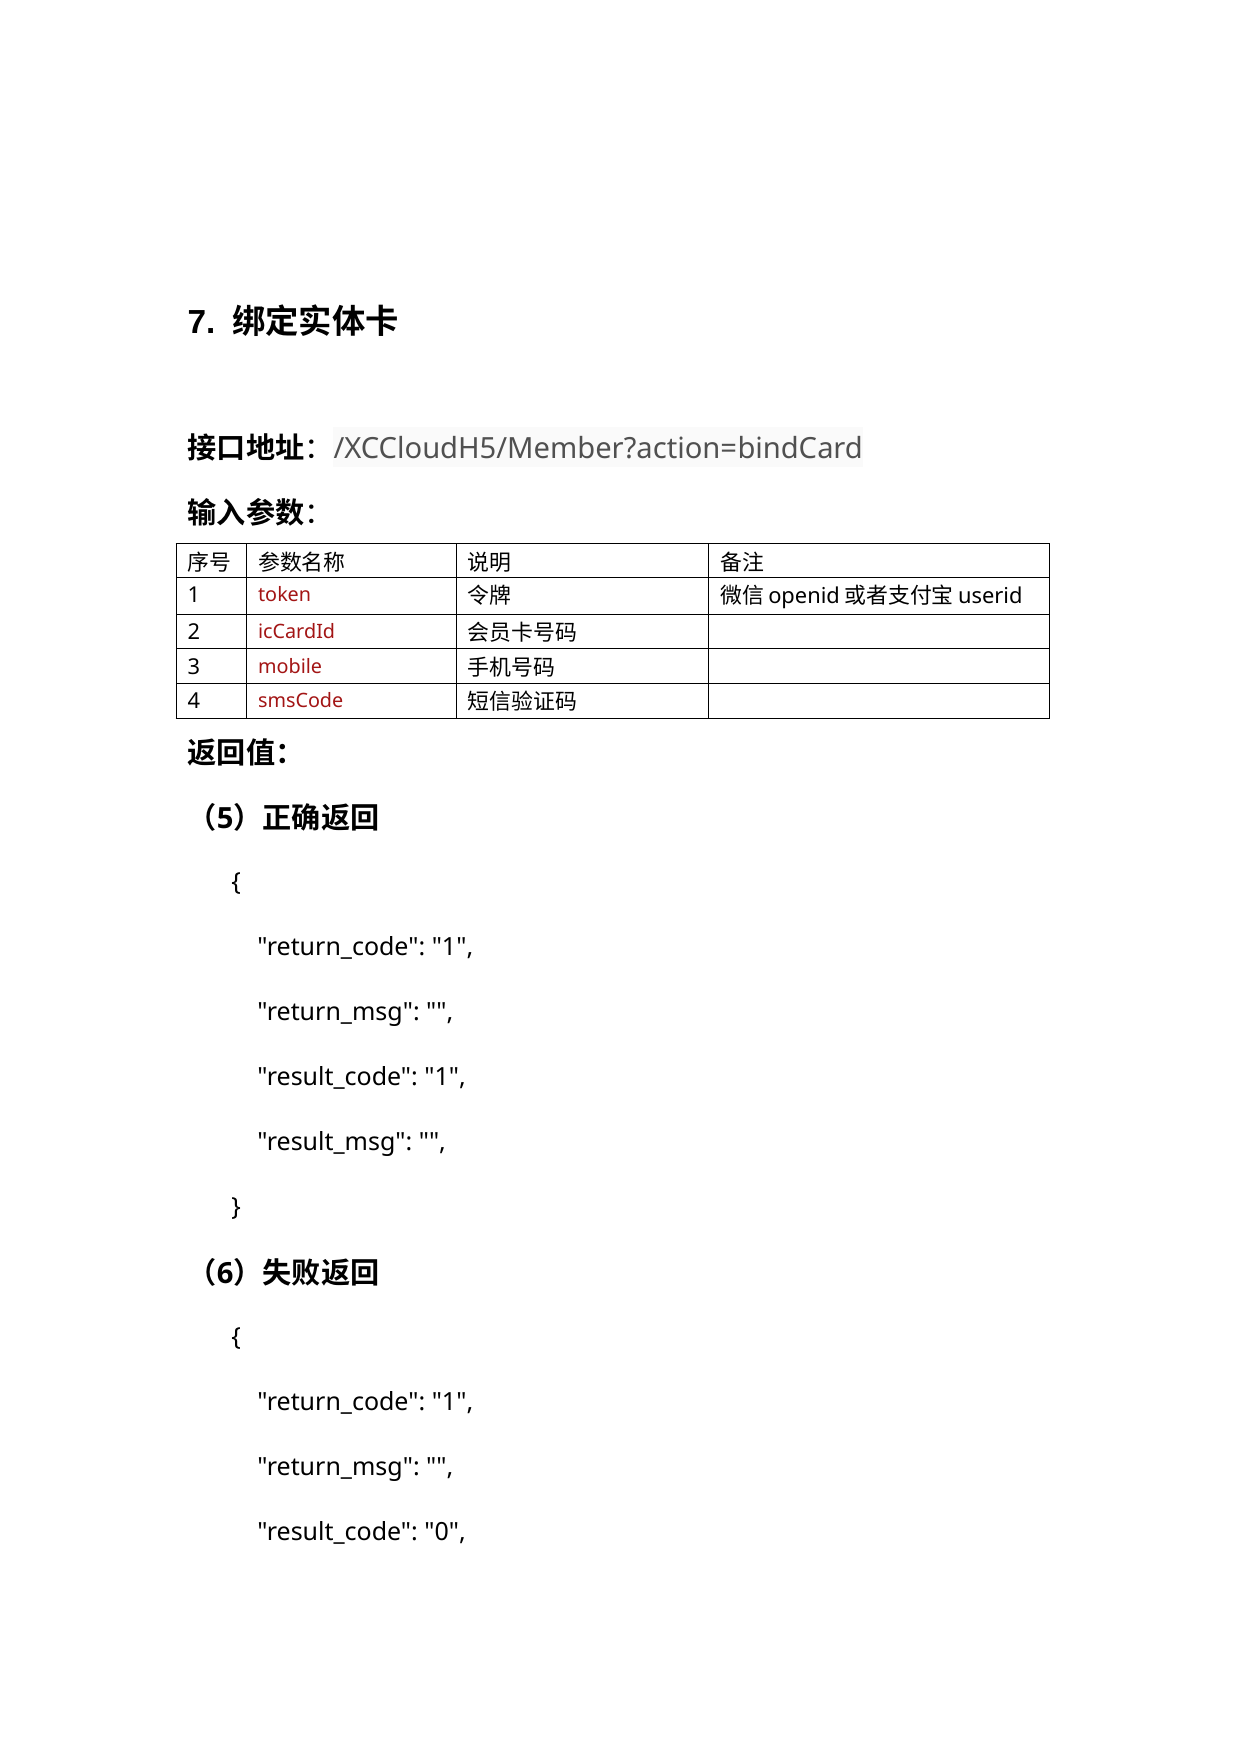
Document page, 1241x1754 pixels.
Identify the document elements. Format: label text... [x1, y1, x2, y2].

list 正确返回 [187, 783, 1053, 848]
text { [187, 1303, 1053, 1368]
text "return_msg": "", [187, 978, 1053, 1043]
table_cell 令牌 [457, 578, 708, 614]
table_cell icCardId [247, 615, 456, 648]
subtitle 绑定实体卡 [187, 287, 1053, 352]
text 输入参数： [187, 478, 1053, 543]
text { [187, 848, 1053, 913]
text "return_code": "1", [187, 1368, 1053, 1433]
table_cell 3 [177, 649, 246, 683]
table_cell 1 [177, 578, 246, 614]
table_cell 2 [177, 615, 246, 648]
text 返回值： [187, 718, 1053, 783]
text 接口地址：/XCCloudH5/Member?action=bindCard [187, 413, 1053, 478]
text } [187, 1173, 1053, 1238]
table_header 备注 [709, 544, 1049, 577]
text "result_code": "0", [187, 1498, 1053, 1563]
table_cell [709, 649, 1049, 683]
table_cell 4 [177, 684, 246, 717]
table_cell 微信openid或者支付宝userid [709, 578, 1049, 614]
text "result_msg": "", [187, 1108, 1053, 1173]
table_header 说明 [457, 544, 708, 577]
table_cell mobile [247, 649, 456, 683]
table_cell 短信验证码 [457, 684, 708, 717]
table_cell 手机号码 [457, 649, 708, 683]
text "result_code": "1", [187, 1043, 1053, 1108]
table_cell 会员卡号码 [457, 615, 708, 648]
list 失败返回 [187, 1238, 1053, 1303]
table_cell [709, 615, 1049, 648]
table_cell smsCode [247, 684, 456, 717]
text "return_code": "1", [187, 913, 1053, 978]
table_header 参数名称 [247, 544, 456, 577]
text "return_msg": "", [187, 1433, 1053, 1498]
table_header 序号 [177, 544, 246, 577]
table_cell [709, 684, 1049, 717]
table_cell token [247, 578, 456, 614]
